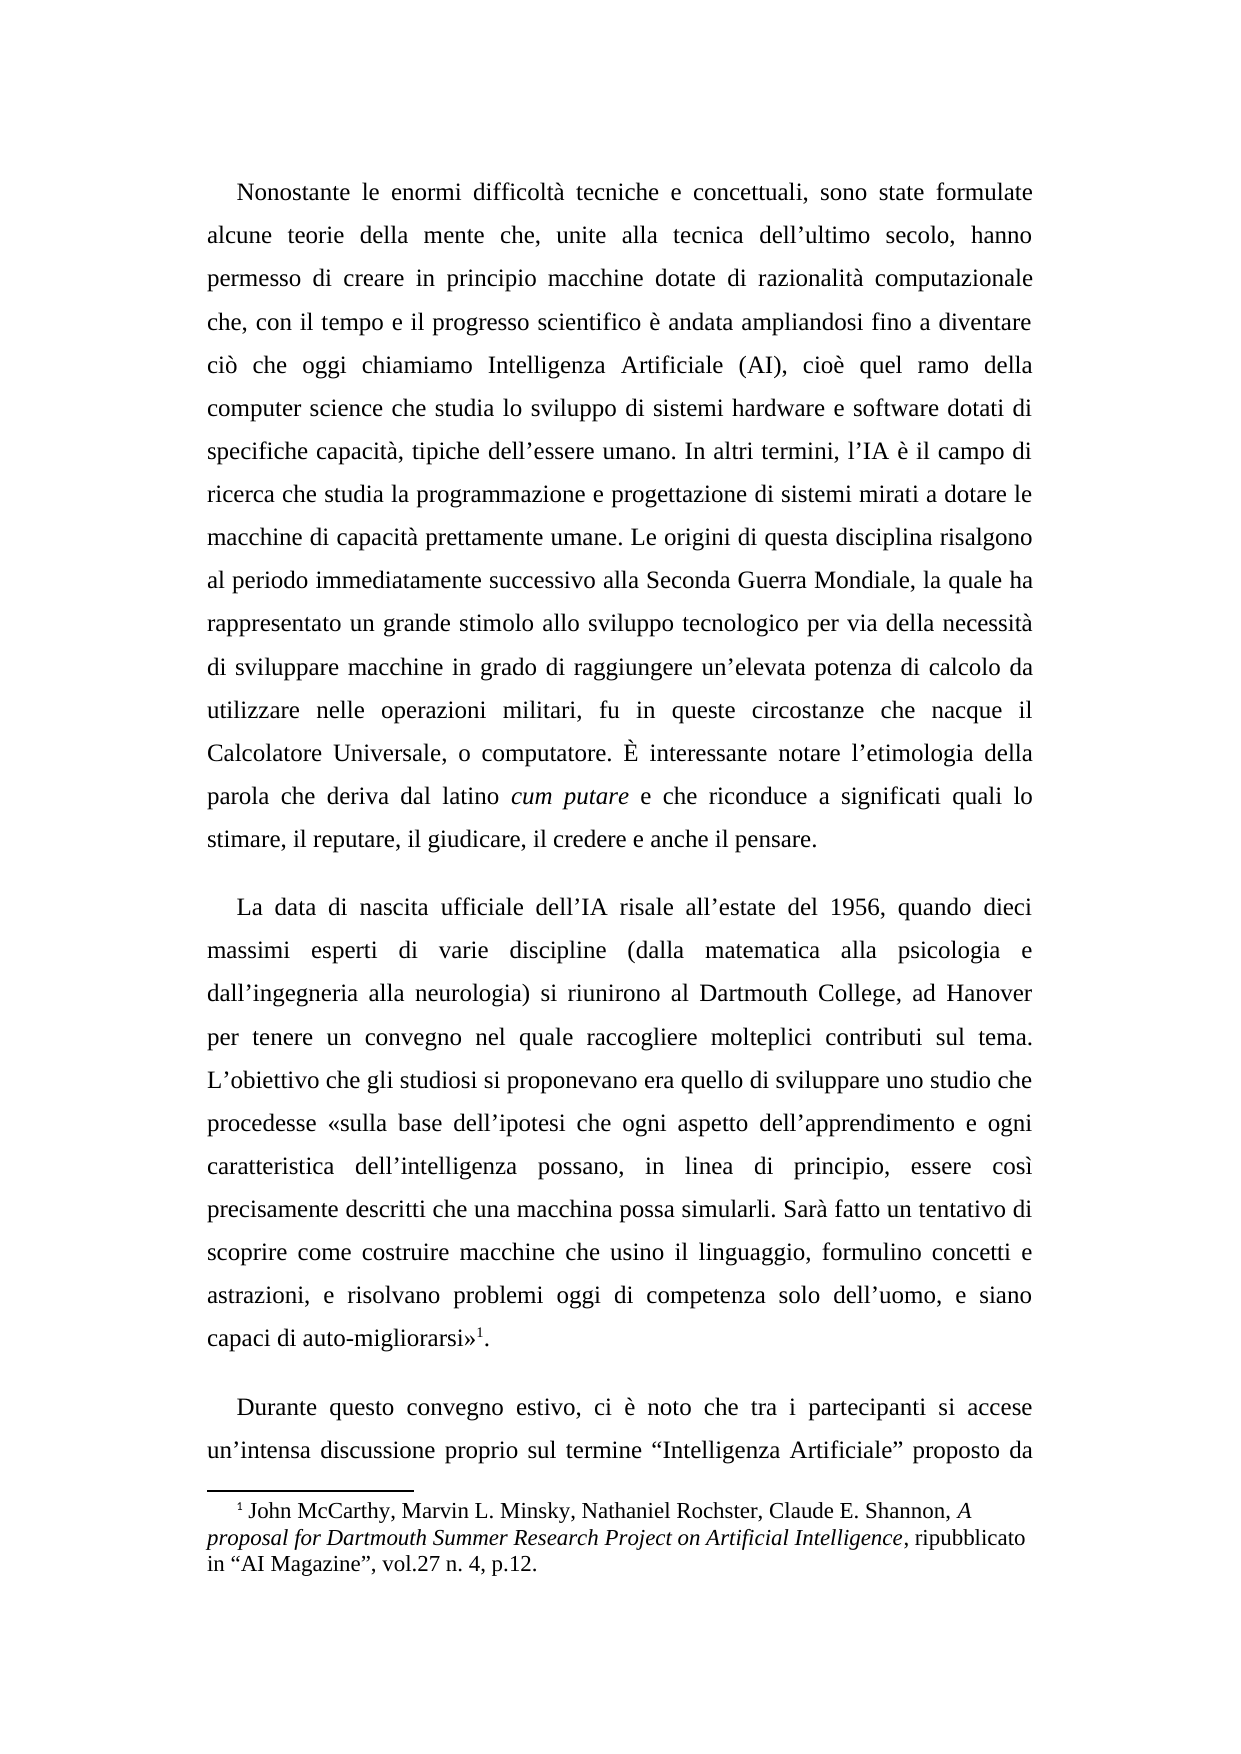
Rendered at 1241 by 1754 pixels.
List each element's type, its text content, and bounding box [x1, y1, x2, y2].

text Nonostante le enormi difficoltà tecniche e concettuali, sono state formulate alcune teorie della mente che, unite alla tecnica dell’ultimo secolo, hanno permesso di creare in principio macchine dotate di razionalità computazionale che, con il tempo e il progresso scientifico è andata ampliandosi fino a diventare ciò che oggi chiamiamo Intelligenza Artificiale (AI), cioè quel ramo della computer science che studia lo sviluppo di sistemi hardware e software dotati di specifiche capacità, tipiche dell’essere umano. In altri termini, l’IA è il campo di ricerca che studia la programmazione e progettazione di sistemi mirati a dotare le macchine di capacità prettamente umane. Le origini di questa disciplina risalgono al periodo immediatamente successivo alla Seconda Guerra Mondiale, la quale ha rappresentato un grande stimolo allo sviluppo tecnologico per via della necessità di sviluppare macchine in grado di raggiungere un’elevata potenza di calcolo da utilizzare nelle operazioni militari, fu in queste circostanze che nacque il Calcolatore Universale, o computatore. È interessante notare l’etimologia della parola che deriva dal latino cum putare e che riconduce a significati quali lo stimare, il reputare, il giudicare, il credere e anche il pensare. [207, 177, 1033, 853]
text La data di nascita ufficiale dell’IA risale all’estate del 1956, quando dieci massimi esperti di varie discipline (dalla matematica alla psicologia e dall’ingegneria alla neurologia) si riunirono al Dartmouth College, ad Hanover per tenere un convegno nel quale raccogliere molteplici contributi sul tema. L’obiettivo che gli studiosi si proponevano era quello di sviluppare uno studio che procedesse «sulla base dell’ipotesi che ogni aspetto dell’apprendimento e ogni caratteristica dell’intelligenza possano, in linea di principio, essere così precisamente descritti che una macchina possa simularli. Sarà fatto un tentativo di scoprire come costruire macchine che usino il linguaggio, formulino concetti e astrazioni, e risolvano problemi oggi di competenza solo dell’uomo, e siano capaci di auto-migliorarsi». [207, 892, 1033, 1352]
